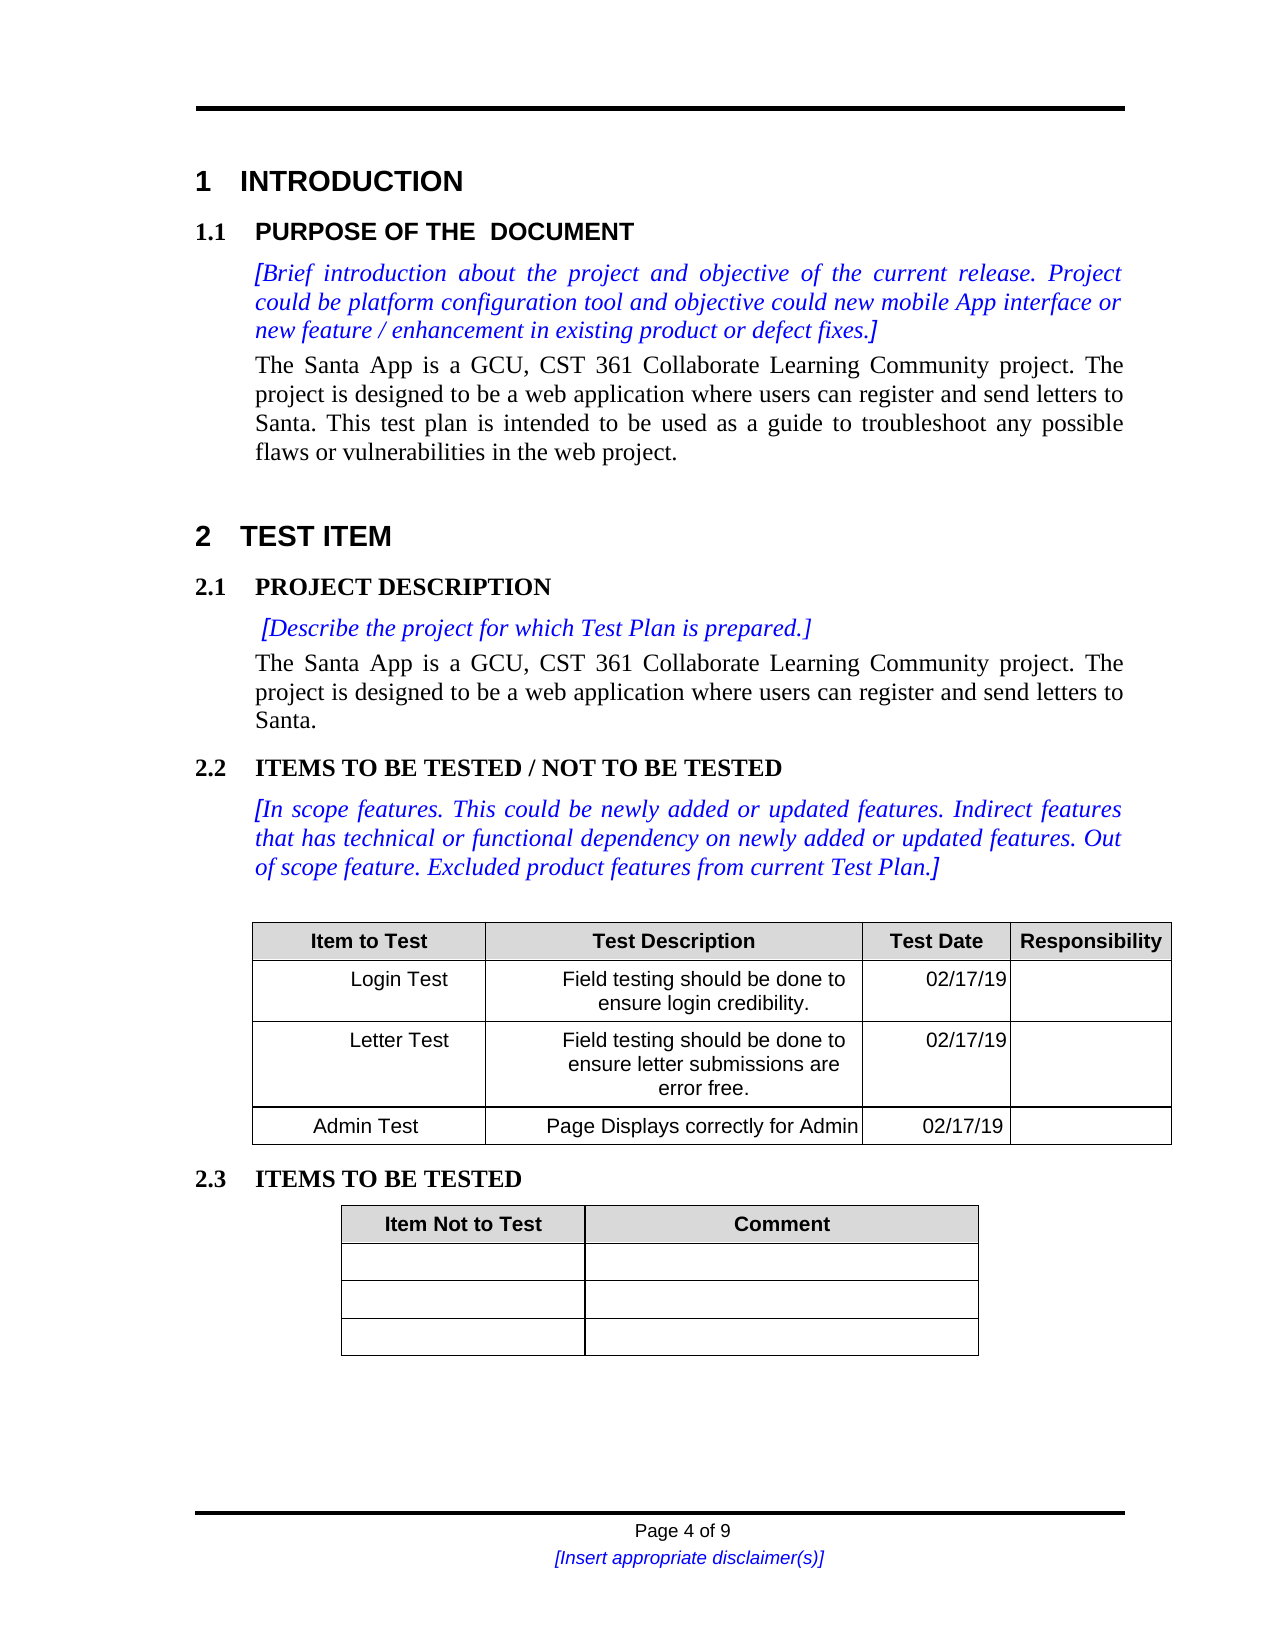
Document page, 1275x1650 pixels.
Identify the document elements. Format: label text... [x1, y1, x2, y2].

table_cell [342, 1244, 584, 1280]
table_cell [342, 1281, 584, 1317]
table_cell [1011, 1022, 1171, 1106]
table_header Responsibility [1011, 923, 1171, 959]
table_header Item to Test [253, 923, 485, 959]
table_cell [586, 1244, 978, 1280]
text The Santa App is a GCU, CST 361 Collaborate Learning Community project. The project is designed to be a web application where users can register and send letters to Santa. [255, 648, 1125, 734]
text [Brief introduction about the project and objective of the current release. Project could be platform configuration tool and objective could new mobile App interface or new feature / enhancement in existing product or defect fixes.] [255, 258, 1125, 344]
table_cell Field testing should be done to ensure login credibility. [486, 961, 862, 1021]
table_cell [1011, 961, 1171, 1021]
table_cell Field testing should be done to ensure letter submissions are error free. [486, 1022, 862, 1106]
subtitle Purpose of The Test Plan Document [195, 217, 1125, 245]
subtitle Items to be Tested / Not to be Tested [195, 753, 1125, 782]
table_header Test Description [486, 923, 862, 959]
table_header Item Not to Test [342, 1206, 584, 1242]
subtitle Introduction [195, 164, 1125, 198]
table_cell [586, 1319, 978, 1355]
table_cell [1011, 1108, 1171, 1144]
table_cell Admin Test [253, 1108, 485, 1144]
subtitle Items to be tested [195, 1164, 1125, 1192]
table_header Test Date [863, 923, 1010, 959]
subtitle Test ITEM [195, 519, 1125, 553]
text [Describe the project for which Test Plan is prepared.] [255, 613, 1125, 642]
text The Santa App is a GCU, CST 361 Collaborate Learning Community project. The project is designed to be a web application where users can register and send letters to Santa. This test plan is intended to be used as a guide to troubleshoot any possible flaws or vulnerabilities in the web project. [255, 351, 1125, 466]
table_cell Page Displays correctly for Admin [486, 1108, 862, 1144]
table_cell 02/17/19 [863, 961, 1010, 1021]
subtitle Project description [195, 572, 1125, 600]
table_cell [342, 1319, 584, 1355]
text [In scope features. This could be newly added or updated features. Indirect features that has technical or functional dependency on newly added or updated features. Out of scope feature. Excluded product features from current Test Plan.] [255, 794, 1125, 881]
table_cell [586, 1281, 978, 1317]
table_header Comment [586, 1206, 978, 1242]
table_cell Letter Test [253, 1022, 485, 1106]
table_cell 02/17/19 [863, 1022, 1010, 1106]
table_cell 02/17/19 [863, 1108, 1010, 1144]
table_cell Login Test [253, 961, 485, 1021]
